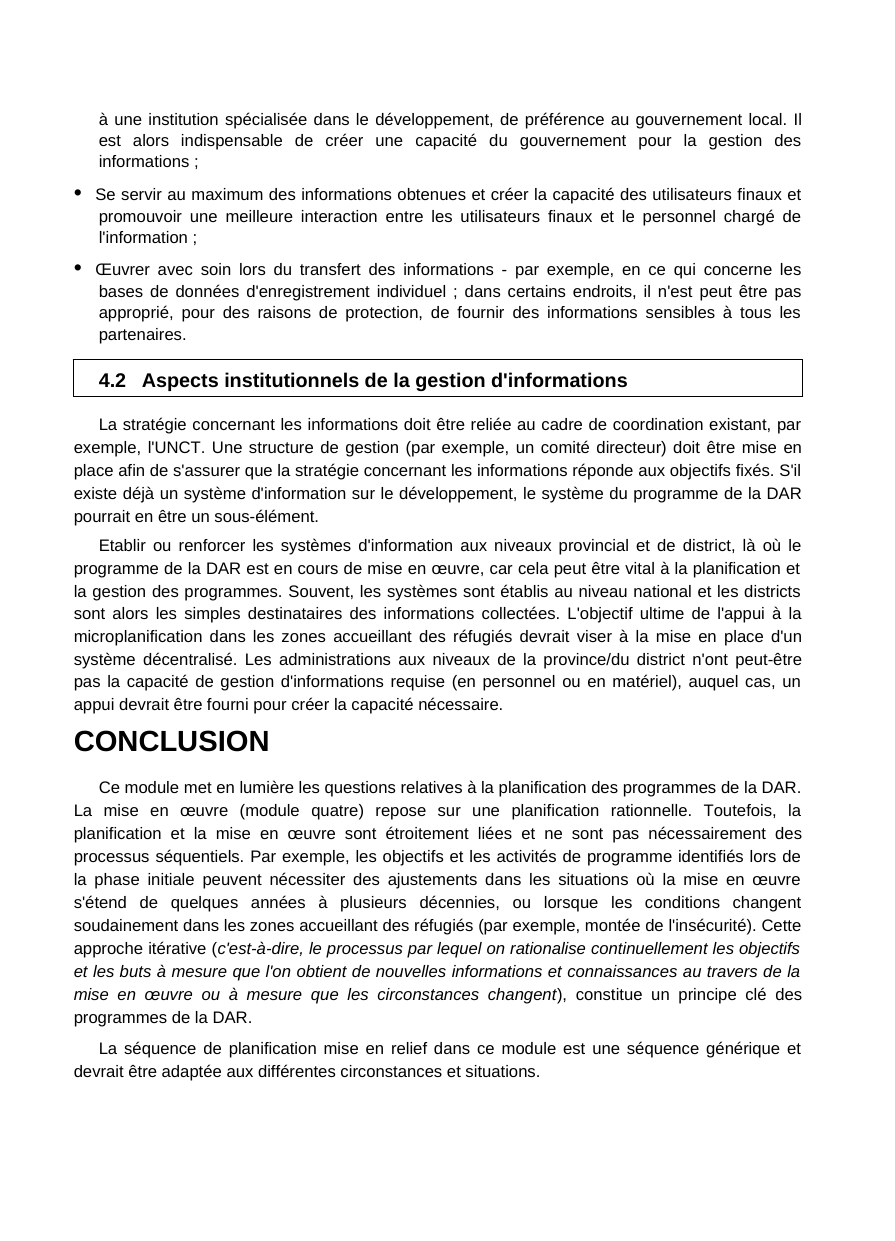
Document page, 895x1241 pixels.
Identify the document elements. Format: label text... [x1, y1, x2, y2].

text CONCLUSION [73, 724, 802, 757]
text La séquence de planification mise en relief dans ce module est une séquence générique et devrait être adaptée aux différentes circonstances et situations. [73, 1039, 802, 1081]
text La stratégie concernant les informations doit être reliée au cadre de coordination existant, par exemple, l'UNCT. Une structure de gestion (par exemple, un comité directeur) doit être mise en place afin de s'assurer que la stratégie concernant les informations réponde aux objectifs fixés. S'il existe déjà un système d'information sur le développement, le système du programme de la DAR pourrait en être un sous-élément. [73, 415, 802, 526]
list Se servir au maximum des informations obtenues et créer la capacité des utilisateurs finaux et promouvoir une meilleure interaction entre les utilisateurs finaux et le personnel chargé de l'information ; [73, 179, 802, 247]
list Œuvrer avec soin lors du transfert des informations - par exemple, en ce qui concerne les bases de données d'enregistrement individuel ; dans certains endroits, il n'est peut être pas approprié, pour des raisons de protection, de fournir des informations sensibles à tous les partenaires. [73, 254, 802, 343]
text Etablir ou renforcer les systèmes d'information aux niveaux provincial et de district, là où le programme de la DAR est en cours de mise en œuvre, car cela peut être vital à la planification et la gestion des programmes. Souvent, les systèmes sont établis au niveau national et les districts sont alors les simples destinataires des informations collectées. L'objectif ultime de l'appui à la microplanification dans les zones accueillant des réfugiés devrait viser à la mise en place d'un système décentralisé. Les administrations aux niveaux de la province/du district n'ont peut-être pas la capacité de gestion d'informations requise (en personnel ou en matériel), auquel cas, un appui devrait être fourni pour créer la capacité nécessaire. [73, 536, 802, 714]
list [73, 110, 802, 171]
list Aspects institutionnels de la gestion d'informations [74, 360, 802, 396]
text Ce module met en lumière les questions relatives à la planification des programmes de la DAR. La mise en œuvre (module quatre) repose sur une planification rationnelle. Toutefois, la planification et la mise en œuvre sont étroitement liées et ne sont pas nécessairement des processus séquentiels. Par exemple, les objectifs et les activités de programme identifiés lors de la phase initiale peuvent nécessiter des ajustements dans les situations où la mise en œuvre s'étend de quelques années à plusieurs décennies, ou lorsque les conditions changent soudainement dans les zones accueillant des réfugiés (par exemple, montée de l'insécurité). Cette approche itérative (c'est-à-dire, le processus par lequel on rationalise continuellement les objectifs et les buts à mesure que l'on obtient de nouvelles informations et connaissances au travers de la mise en œuvre ou à mesure que les circonstances changent), constitue un principe clé des programmes de la DAR. [73, 778, 802, 1027]
